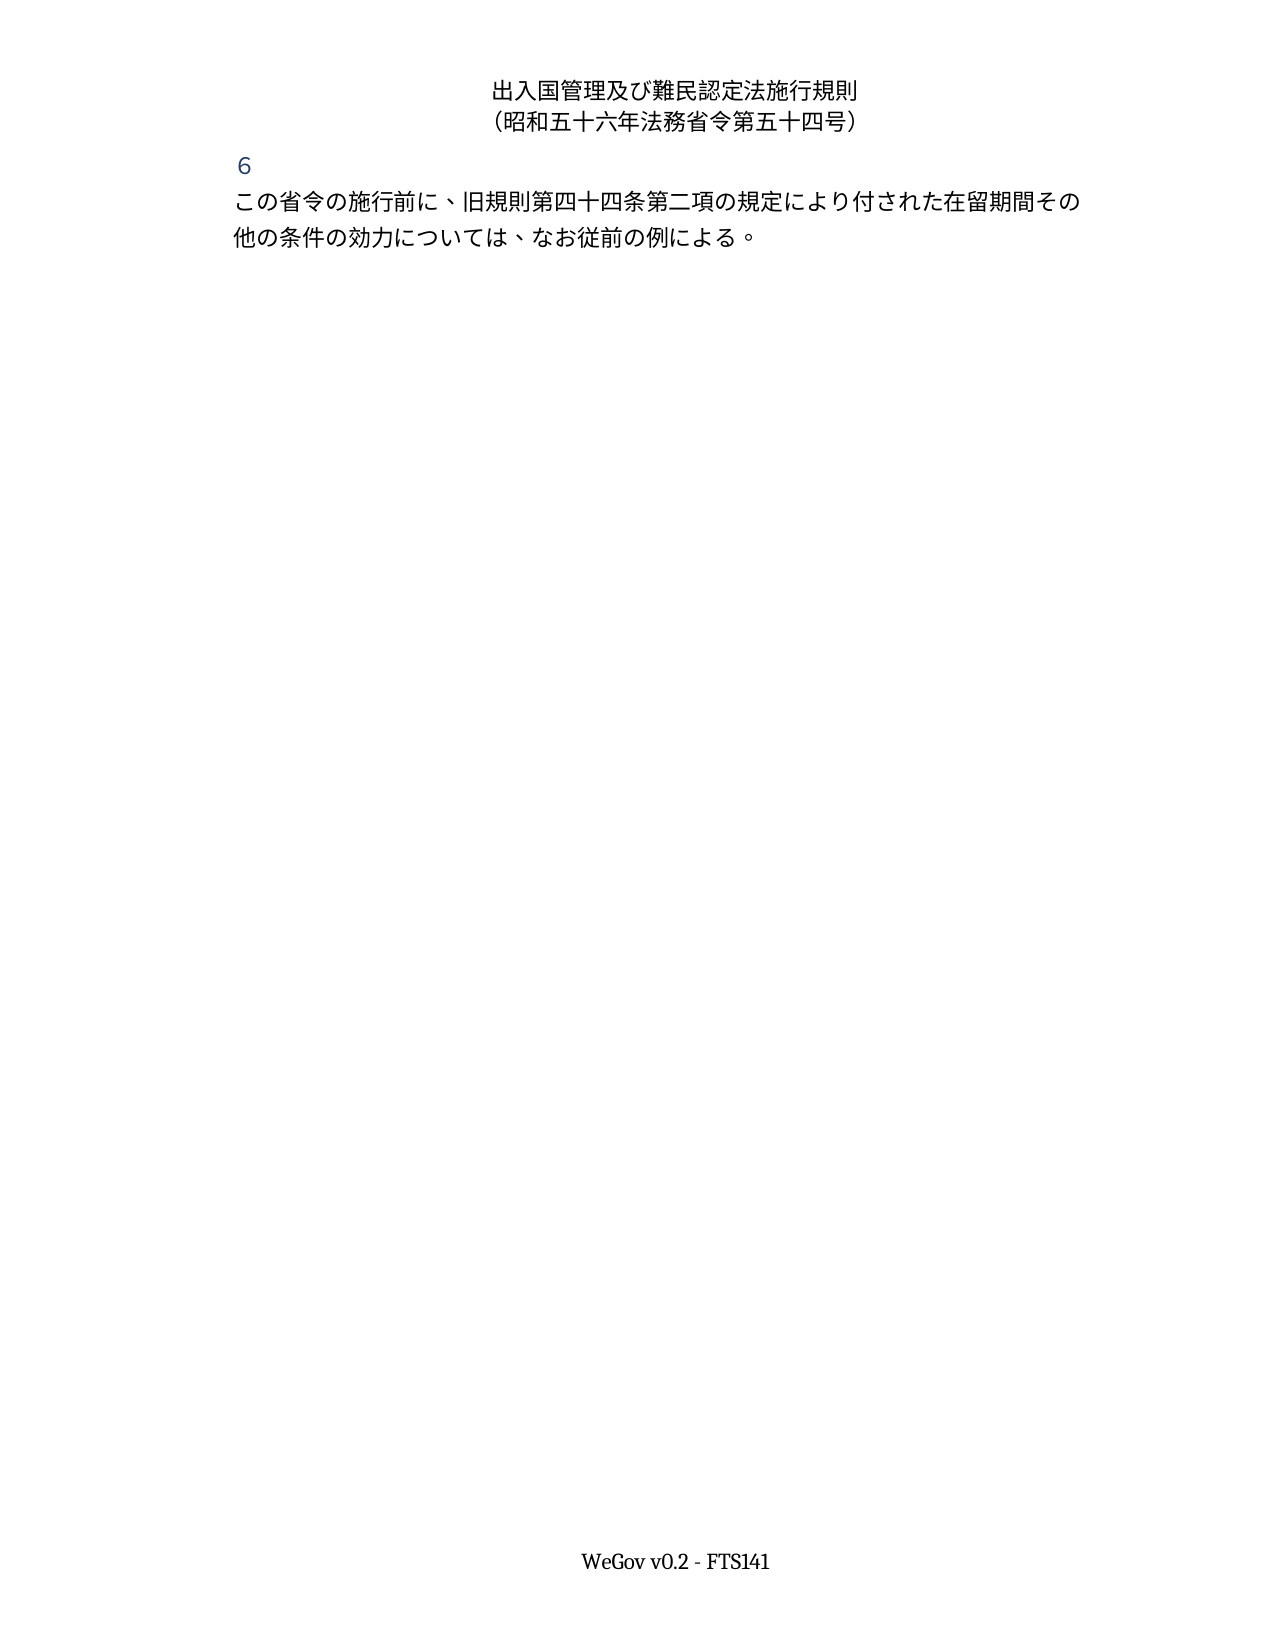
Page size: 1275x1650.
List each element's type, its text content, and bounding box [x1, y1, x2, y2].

text この省令の施行前に、旧規則第四十四条第二項の規定により付された在留期間その他の条件の効力については、なお従前の例による。 [233, 186, 1087, 253]
subtitle ６ [233, 150, 1087, 181]
